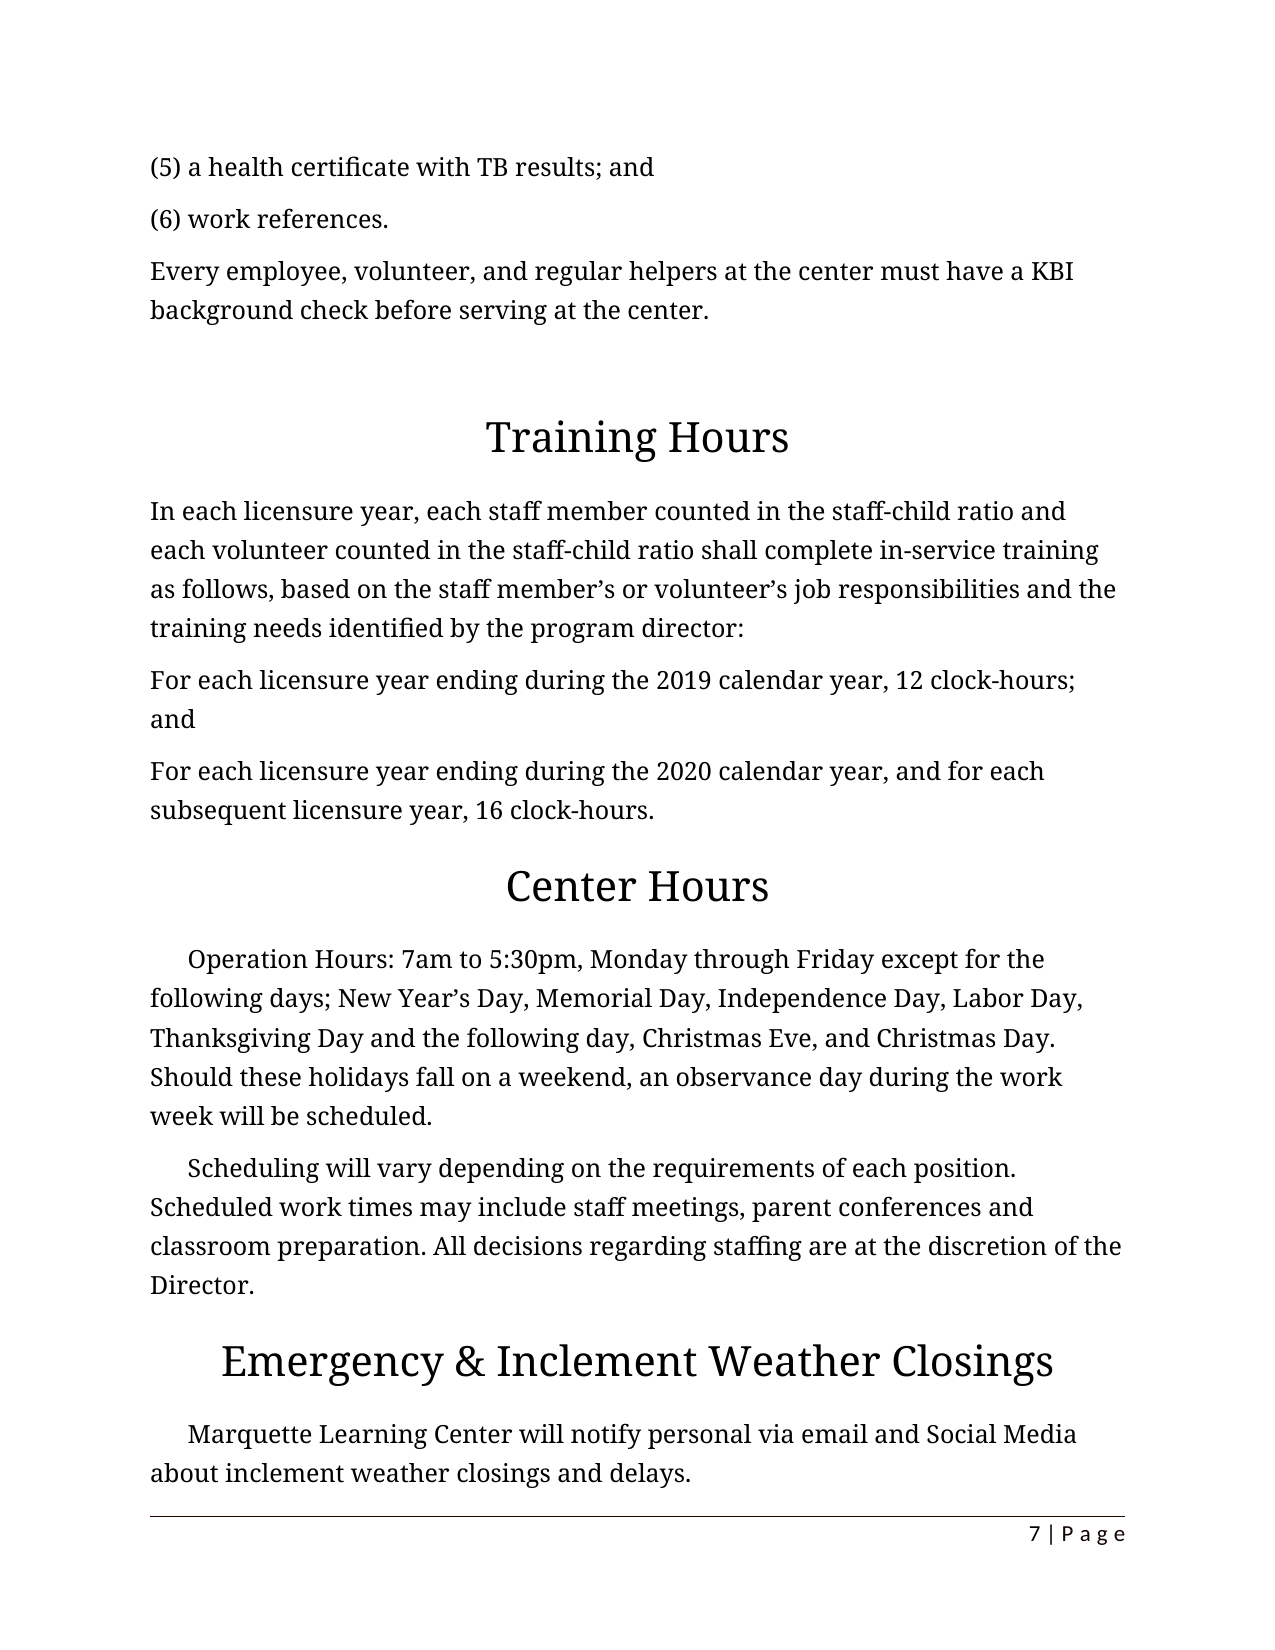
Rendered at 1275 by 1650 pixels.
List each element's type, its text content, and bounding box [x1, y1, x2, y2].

subtitle Training Hours [150, 408, 1125, 465]
text In each licensure year, each staff member counted in the staff-child ratio and each volunteer counted in the staff-child ratio shall complete in-service training as follows, based on the staff member’s or volunteer’s job responsibilities and the training needs identified by the program director: [150, 493, 1125, 645]
text (5) a health certificate with TB results; and [150, 150, 1125, 184]
subtitle Emergency & Inclement Weather Closings [150, 1332, 1125, 1389]
text For each licensure year ending during the 2019 calendar year, 12 clock-hours; and [150, 663, 1125, 736]
subtitle Center Hours [150, 857, 1125, 913]
text Marquette Learning Center will notify personal via email and Social Media about inclement weather closings and delays. [150, 1417, 1125, 1490]
text Operation Hours: 7am to 5:30pm, Monday through Friday except for the following days; New Year’s Day, Memorial Day, Independence Day, Labor Day, Thanksgiving Day and the following day, Christmas Eve, and Christmas Day. Should these holidays fall on a weekend, an observance day during the work week will be scheduled. [150, 942, 1125, 1133]
text Every employee, volunteer, and regular helpers at the center must have a KBI background check before serving at the center. [150, 253, 1125, 327]
text For each licensure year ending during the 2020 calendar year, and for each subsequent licensure year, 16 clock-hours. [150, 753, 1125, 827]
text (6) work references. [150, 202, 1125, 236]
text Scheduling will vary depending on the requirements of each position. Scheduled work times may include staff meetings, parent conferences and classroom preparation. All decisions regarding staffing are at the discretion of the Director. [150, 1150, 1125, 1302]
